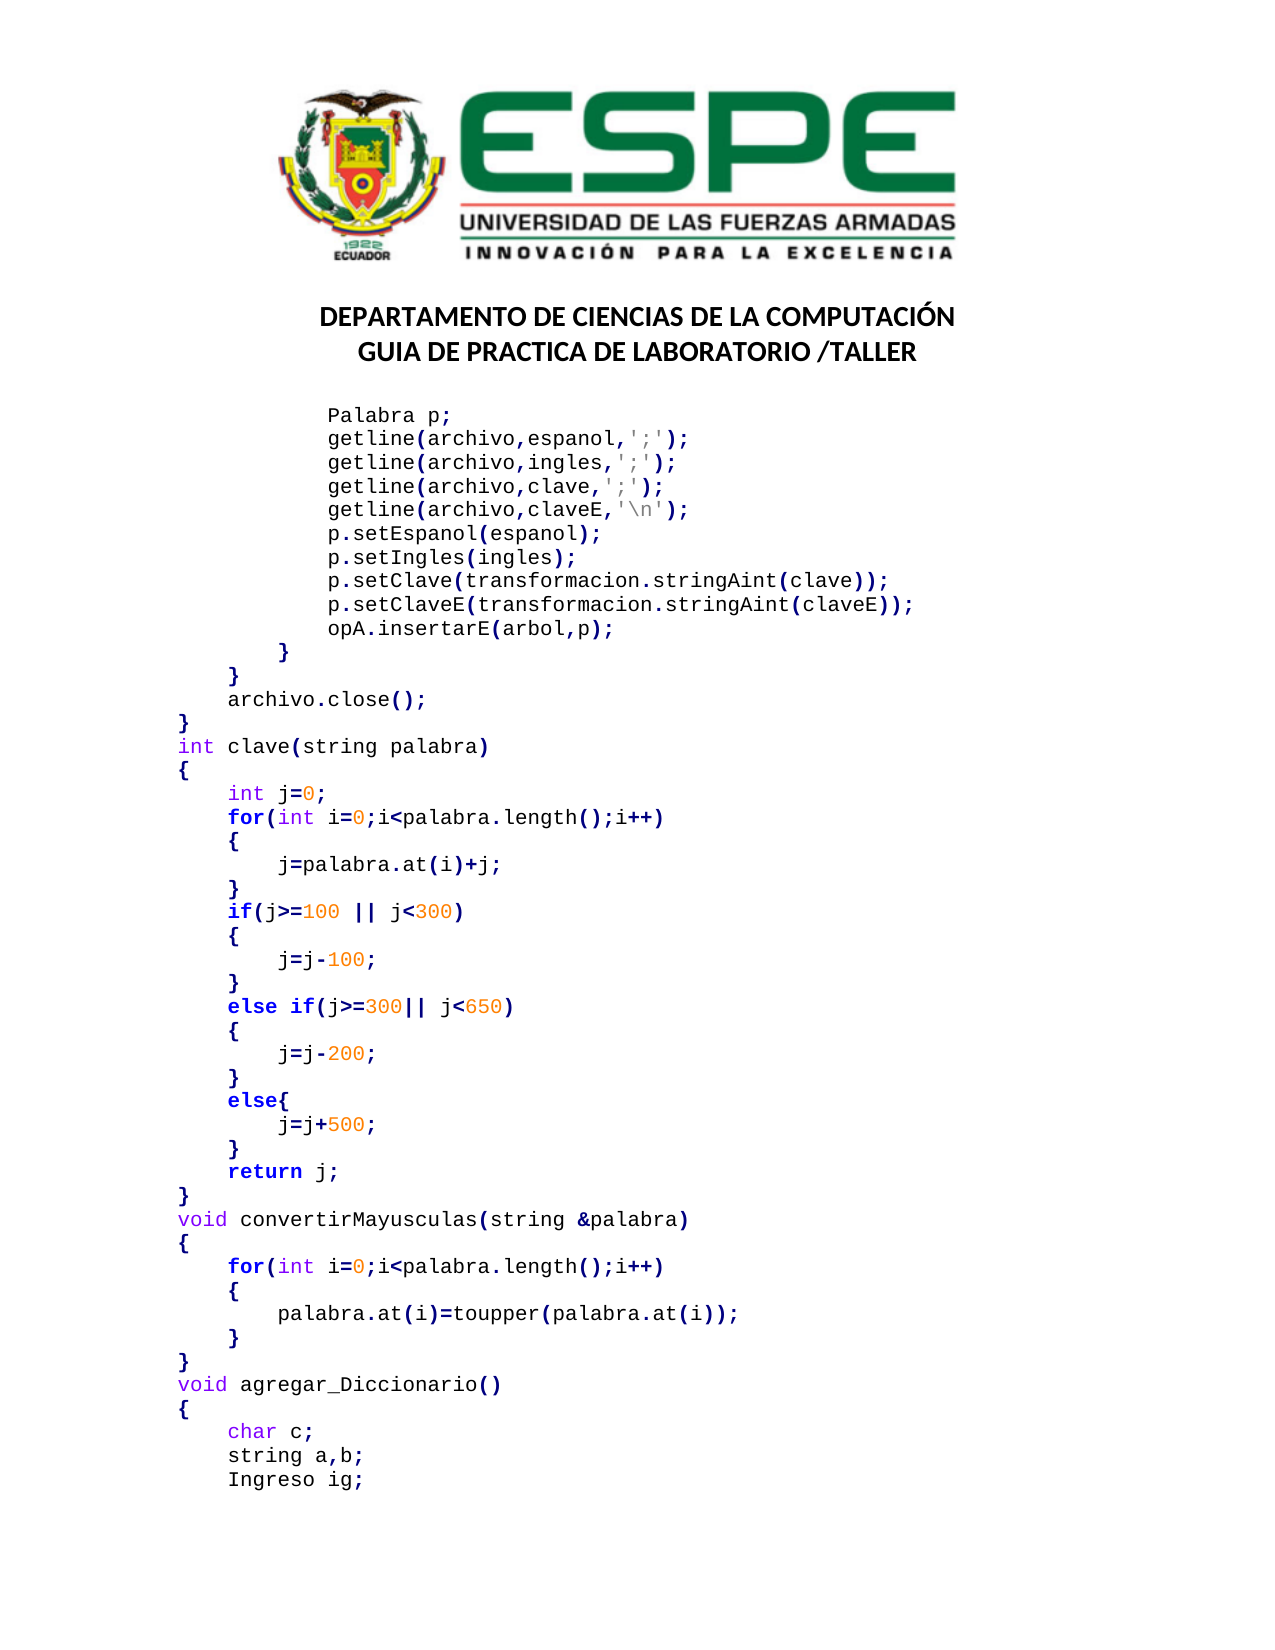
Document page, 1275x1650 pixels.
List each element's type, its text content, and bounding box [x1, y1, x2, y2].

text } [177, 1185, 1098, 1209]
text archivo.close(); [177, 688, 1098, 712]
text Palabra p; [177, 405, 1098, 428]
text } [177, 1138, 1098, 1161]
text j=palabra.at(i)+j; [177, 854, 1098, 878]
text void agregar_Diccionario() [177, 1374, 1098, 1398]
text { [177, 1232, 1098, 1256]
text getline(archivo,claveE,'\n'); [177, 499, 1098, 523]
text string a,b; [177, 1445, 1098, 1469]
text } [177, 1327, 1098, 1351]
text } [177, 665, 1098, 688]
text } [177, 972, 1098, 996]
text getline(archivo,clave,';'); [177, 476, 1098, 499]
text else{ [177, 1091, 1098, 1114]
text int clave(string palabra) [177, 736, 1098, 759]
text { [177, 1019, 1098, 1043]
text } [177, 641, 1098, 665]
text { [177, 759, 1098, 783]
text p.setClave(transformacion.stringAint(clave)); [177, 570, 1098, 594]
text } [177, 1067, 1098, 1091]
text for(int i=0;i<palabra.length();i++) [177, 807, 1098, 830]
text p.setClaveE(transformacion.stringAint(claveE)); [177, 594, 1098, 618]
text return j; [177, 1161, 1098, 1185]
text getline(archivo,espanol,';'); [177, 428, 1098, 452]
text j=j+500; [177, 1114, 1098, 1138]
text getline(archivo,ingles,';'); [177, 452, 1098, 476]
text } [177, 878, 1098, 901]
text } [177, 1351, 1098, 1374]
text else if(j>=300|| j<650) [177, 996, 1098, 1019]
text { [177, 925, 1098, 949]
text { [177, 1280, 1098, 1303]
text void convertirMayusculas(string &palabra) [177, 1209, 1098, 1232]
text if(j>=100 || j<300) [177, 901, 1098, 925]
text p.setIngles(ingles); [177, 547, 1098, 570]
text j=j-200; [177, 1043, 1098, 1067]
text } [177, 712, 1098, 736]
picture [254, 74, 972, 280]
text j=j-100; [177, 949, 1098, 972]
text char c; [177, 1422, 1098, 1445]
text { [177, 1398, 1098, 1422]
text { [177, 830, 1098, 854]
text p.setEspanol(espanol); [177, 523, 1098, 547]
text int j=0; [177, 783, 1098, 807]
text palabra.at(i)=toupper(palabra.at(i)); [177, 1303, 1098, 1327]
text for(int i=0;i<palabra.length();i++) [177, 1256, 1098, 1280]
text opA.insertarE(arbol,p); [177, 618, 1098, 641]
text Ingreso ig; [177, 1469, 1098, 1492]
